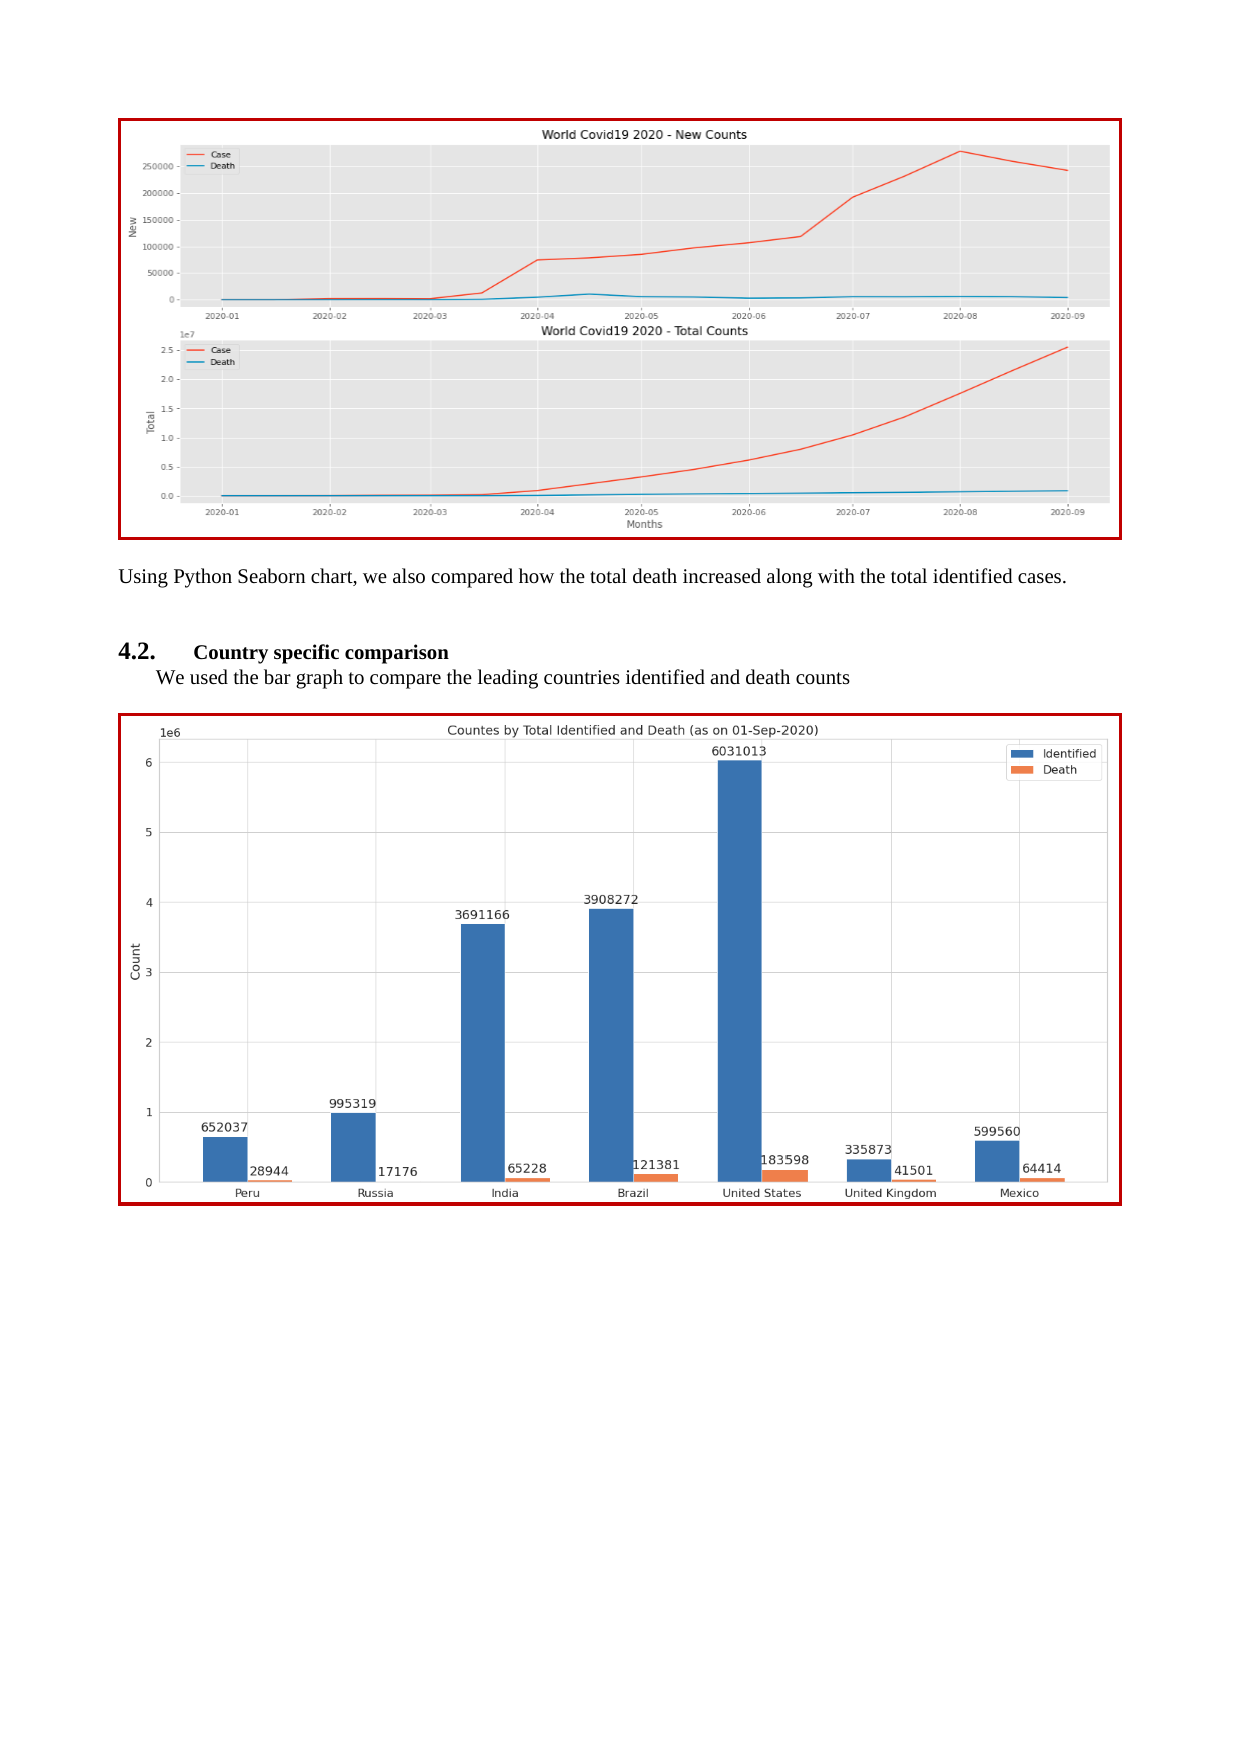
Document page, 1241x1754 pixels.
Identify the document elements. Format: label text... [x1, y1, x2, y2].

text We used the bar graph to compare the leading countries identified and death counts [156, 665, 1122, 689]
picture [121, 121, 1119, 537]
text Using Python Seaborn chart, we also compared how the total death increased along with the total identified cases. [118, 564, 1122, 588]
picture [121, 716, 1119, 1202]
list Country specific comparison [118, 636, 1122, 665]
